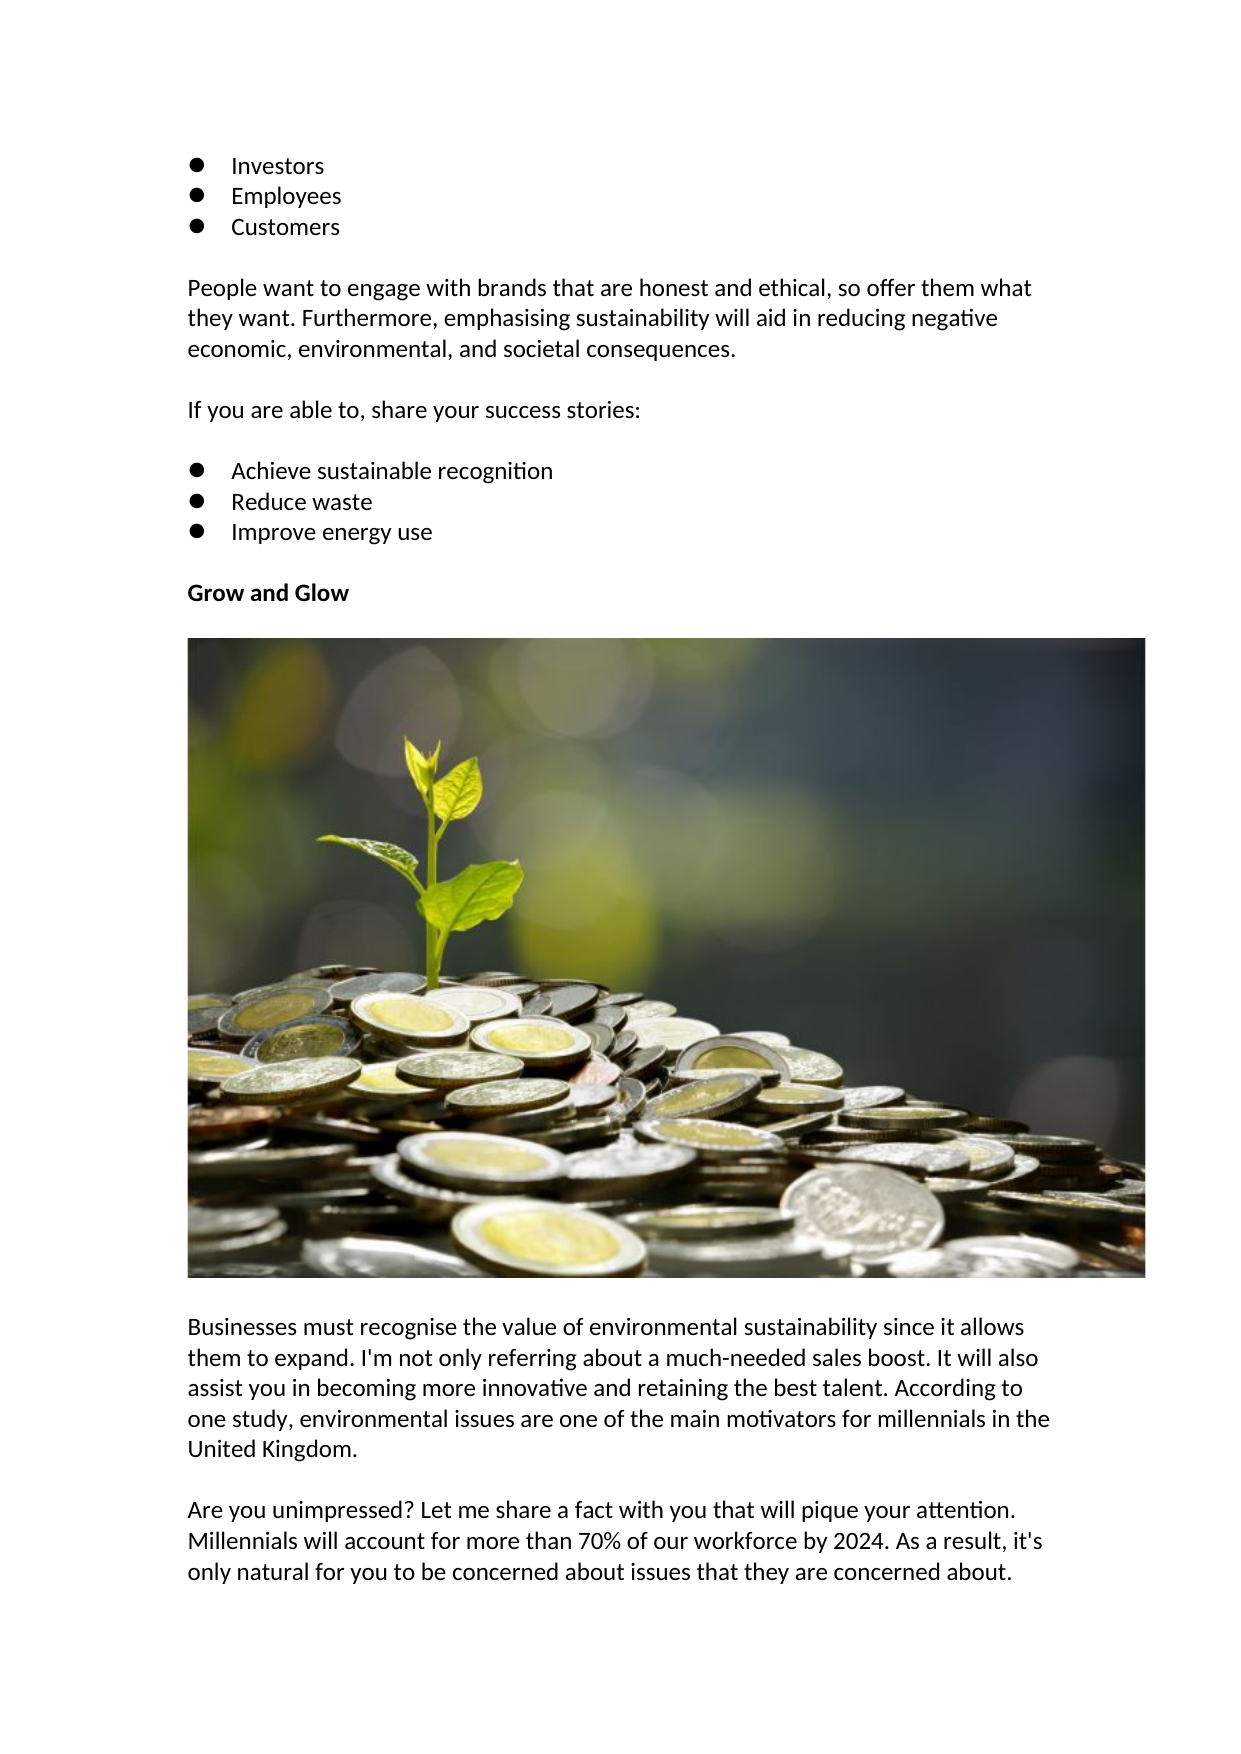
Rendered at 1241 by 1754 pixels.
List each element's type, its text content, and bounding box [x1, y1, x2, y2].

list Achieve sustainable recognition [187, 455, 1053, 486]
list Customers [187, 211, 1053, 242]
picture [187, 638, 1146, 1278]
list Grow and Glow [187, 577, 1053, 608]
list People want to engage with brands that are honest and ethical, so offer them what they want. Furthermore, emphasising sustainability will aid in reducing negative economic, environmental, and societal consequences. [187, 272, 1053, 364]
list Businesses must recognise the value of environmental sustainability since it allows them to expand. I'm not only referring about a much-needed sales boost. It will also assist you in becoming more innovative and retaining the best talent. According to one study, environmental issues are one of the main motivators for millennials in the United Kingdom. [187, 1312, 1053, 1464]
list If you are able to, share your success stories: [187, 394, 1053, 425]
list Improve energy use [187, 516, 1053, 547]
list Reduce waste [187, 486, 1053, 516]
list Employees [187, 181, 1053, 211]
list Investors [187, 150, 1053, 181]
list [187, 1495, 1053, 1586]
